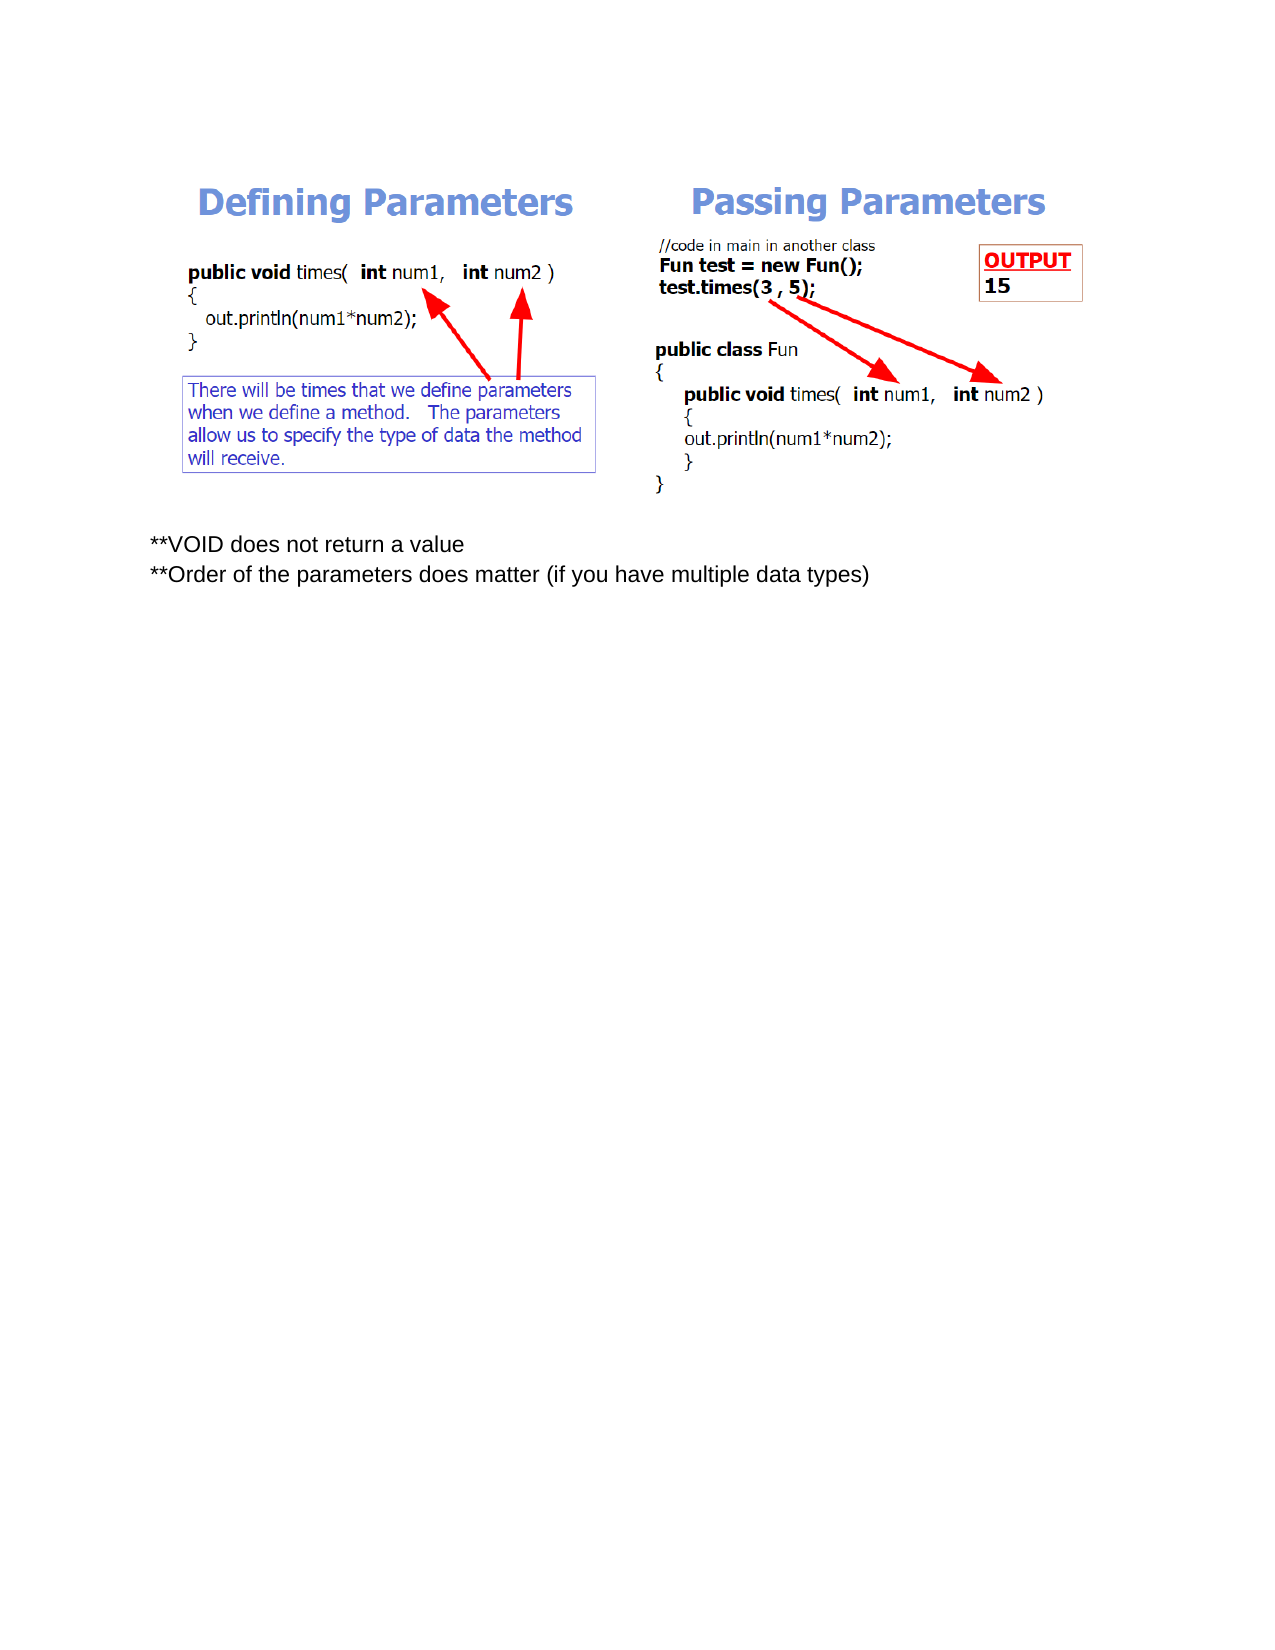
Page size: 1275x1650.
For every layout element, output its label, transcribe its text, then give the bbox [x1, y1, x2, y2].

picture [639, 168, 1096, 511]
picture [153, 168, 610, 509]
text **Order of the parameters does matter (if you have multiple data types) [150, 561, 1125, 588]
